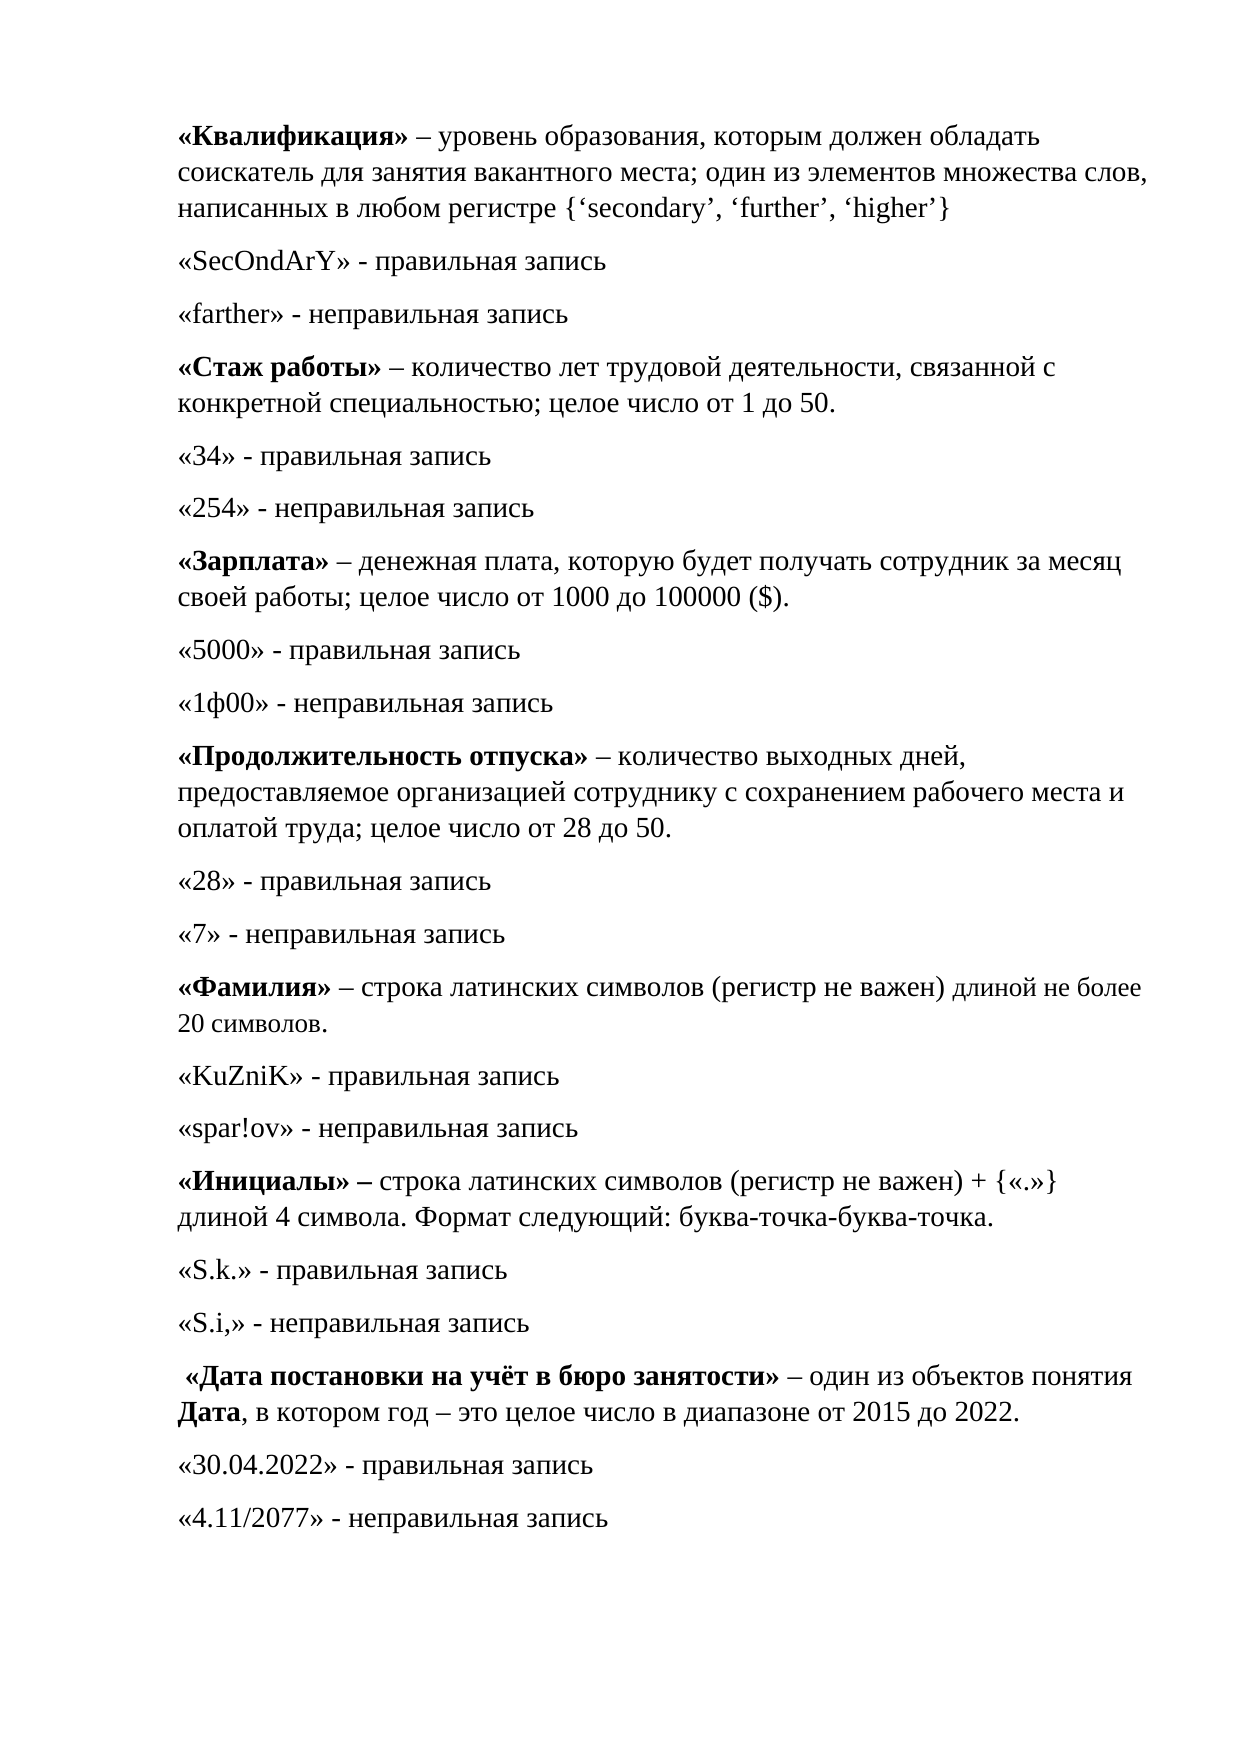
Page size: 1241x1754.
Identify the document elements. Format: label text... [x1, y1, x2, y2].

text «Инициалы» – строка латинских символов (регистр не важен) + {«.»} длиной 4 символа. Формат следующий: буква-точка-буква-точка. [177, 1163, 1152, 1233]
text «Зарплата» – денежная плата, которую будет получать сотрудник за месяц своей работы; целое число от 1000 до 100000 ($). [177, 543, 1152, 613]
text «Фамилия» – строка латинских символов (регистр не важен) длиной не более 20 символов. [177, 969, 1152, 1038]
text «28» - правильная запись [177, 863, 1152, 897]
text «SecOndArY» - правильная запись [177, 243, 1152, 277]
text «Квалификация» – уровень образования, которым должен обладать соискатель для занятия вакантного места; один из элементов множества слов, написанных в любом регистре {‘secondary’, ‘further’, ‘higher’} [177, 118, 1152, 224]
text «30.04.2022» - правильная запись [177, 1447, 1152, 1480]
text «farther» - неправильная запись [177, 296, 1152, 329]
text «5000» - правильная запись [177, 632, 1152, 666]
text «254» - неправильная запись [177, 491, 1152, 524]
text «Продолжительность отпуска» – количество выходных дней, предоставляемое организацией сотруднику с сохранением рабочего места и оплатой труда; целое число от 28 до 50. [177, 738, 1152, 844]
text «4.11/2077» - неправильная запись [177, 1500, 1152, 1533]
text «S.i,» - неправильная запись [177, 1305, 1152, 1339]
text «S.k.» - правильная запись [177, 1252, 1152, 1286]
text «spar!ov» - неправильная запись [177, 1111, 1152, 1144]
text «Дата постановки на учёт в бюро занятости» – один из объектов понятия Дата, в котором год – это целое число в диапазоне от 2015 до 2022. [177, 1358, 1152, 1428]
text «1ф00» - неправильная запись [177, 685, 1152, 719]
text «Стаж работы» – количество лет трудовой деятельности, связанной с конкретной специальностью; целое число от 1 до 50. [177, 349, 1152, 418]
text «KuZniK» - правильная запись [177, 1058, 1152, 1091]
text «34» - правильная запись [177, 438, 1152, 471]
text «7» - неправильная запись [177, 916, 1152, 949]
